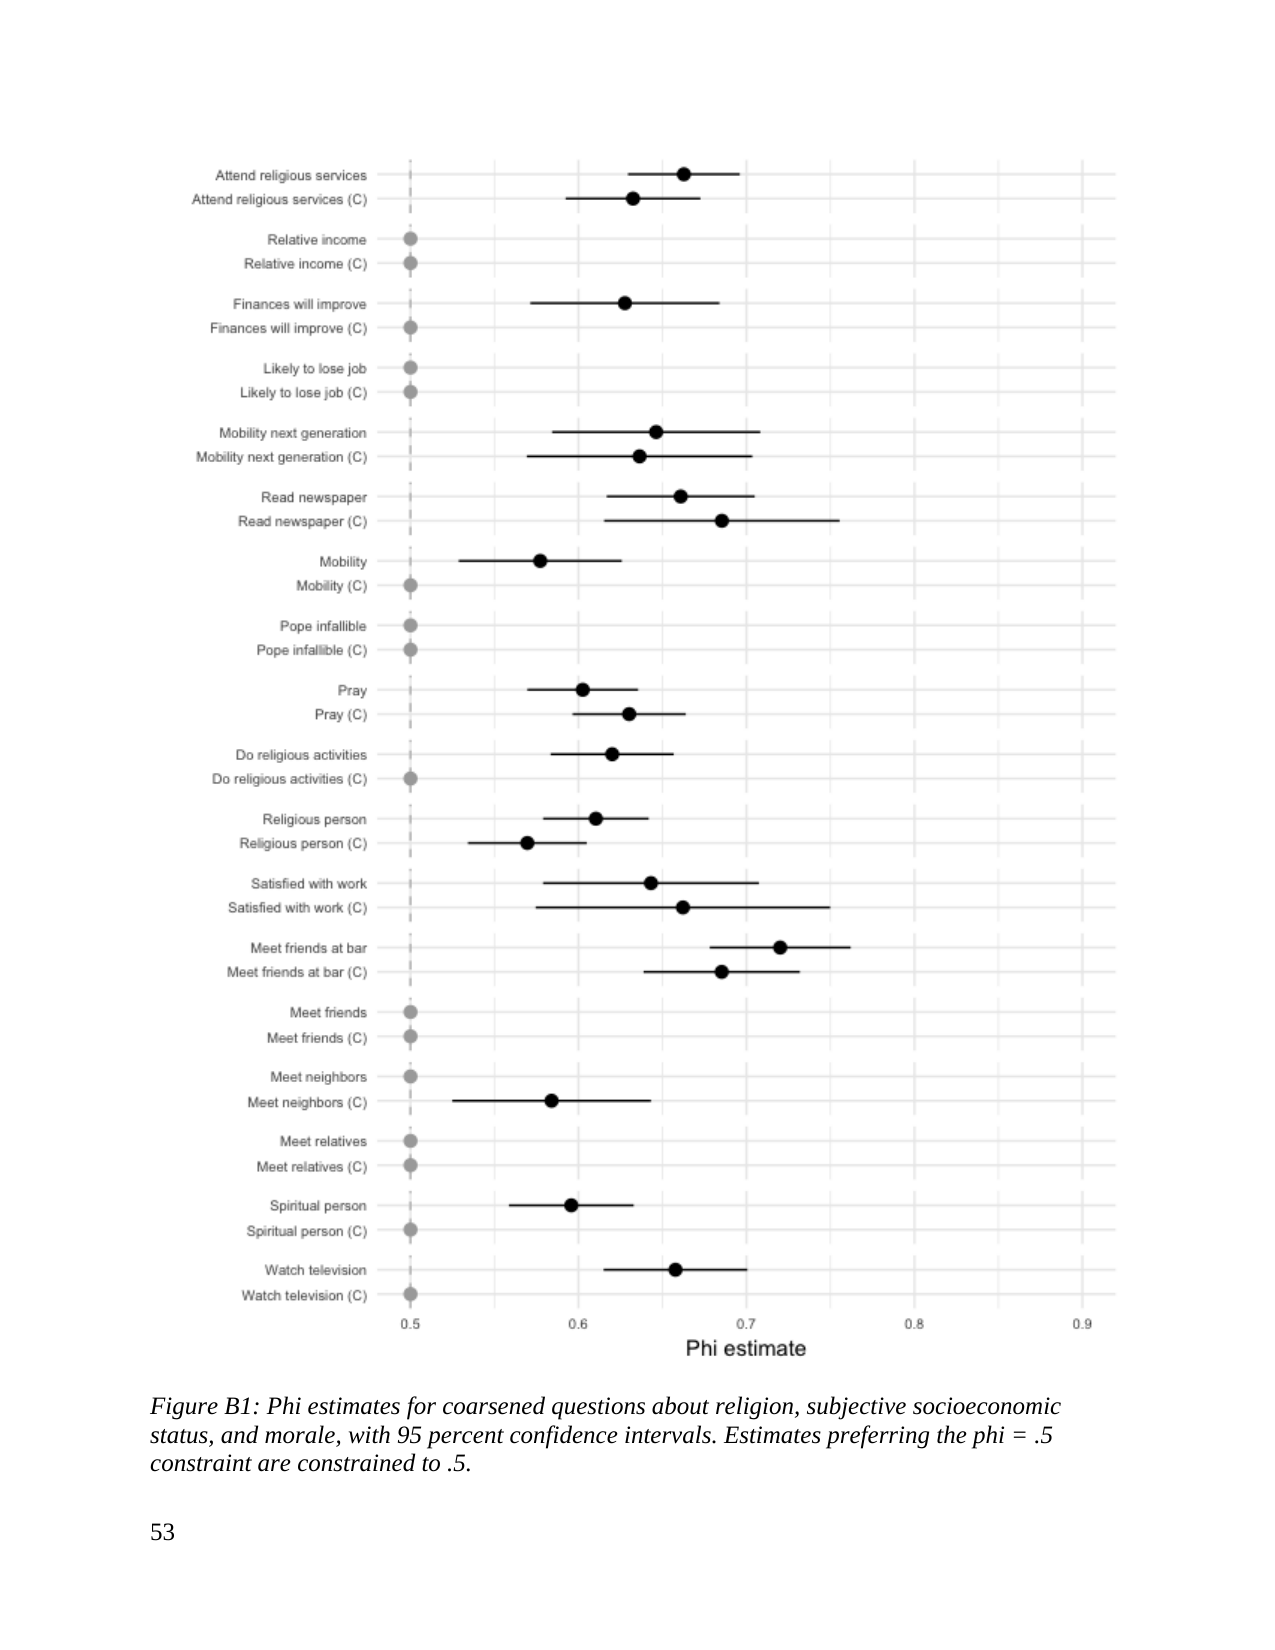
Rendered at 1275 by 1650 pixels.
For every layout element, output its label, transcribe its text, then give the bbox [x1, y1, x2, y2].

picture [150, 150, 1125, 1371]
text Figure B1: Phi estimates for coarsened questions about religion, subjective socioeconomic status, and morale, with 95 percent confidence intervals. Estimates preferring the phi = .5 constraint are constrained to .5. [150, 1391, 1125, 1477]
